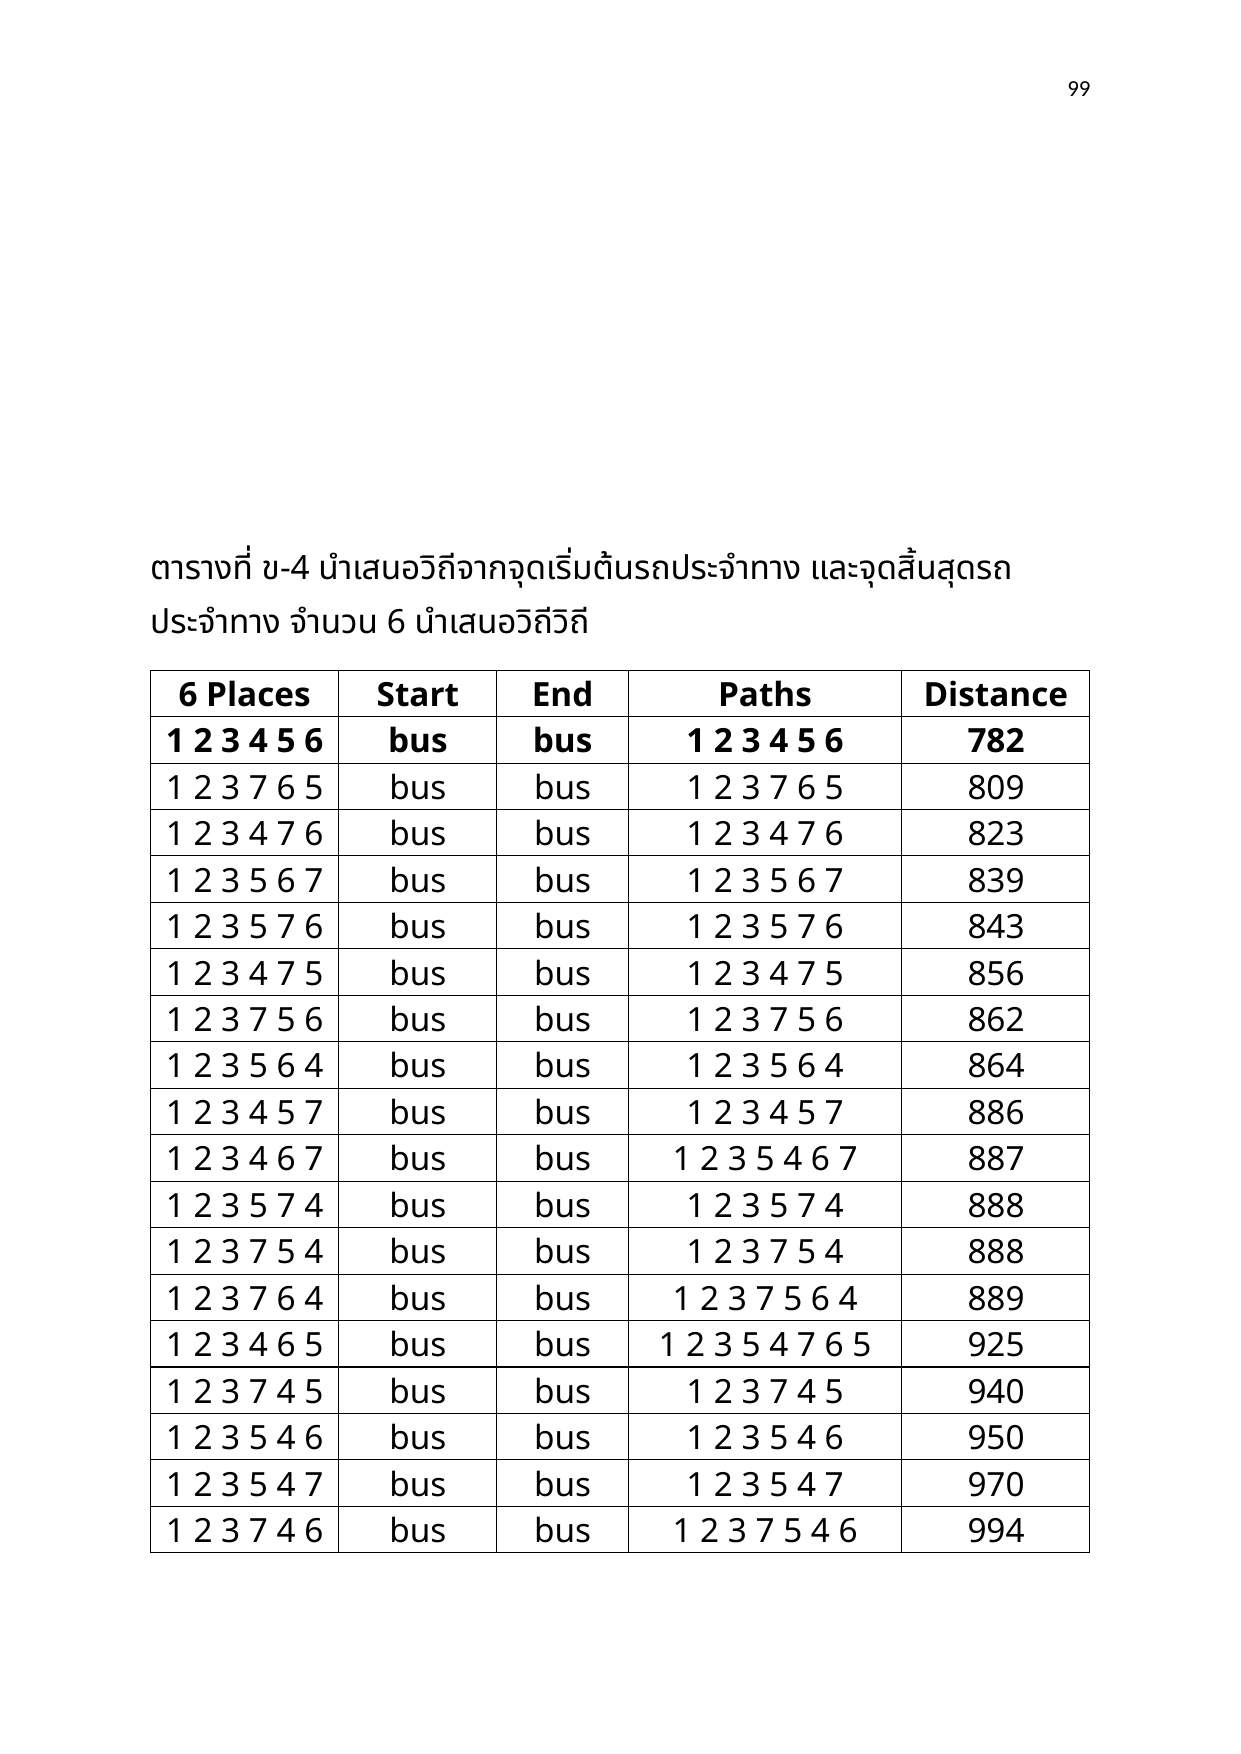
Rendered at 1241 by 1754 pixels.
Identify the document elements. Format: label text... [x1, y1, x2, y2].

table_cell 1 2 3 5 4 7 6 5 [629, 1321, 901, 1366]
table_cell 823 [902, 810, 1089, 855]
table_cell 888 [902, 1228, 1089, 1273]
table_cell 1 2 3 5 6 7 [151, 856, 338, 902]
table_cell bus [497, 856, 628, 902]
table_cell 1 2 3 5 7 6 [151, 903, 338, 948]
table_cell 843 [902, 903, 1089, 948]
table_cell 950 [902, 1414, 1089, 1459]
table_cell 888 [902, 1182, 1089, 1227]
table_cell bus [497, 1368, 628, 1413]
table_cell bus [497, 1414, 628, 1459]
table_cell bus [339, 1414, 496, 1459]
table_cell 1 2 3 5 4 6 [629, 1414, 901, 1459]
table_cell 839 [902, 856, 1089, 902]
table_cell 994 [902, 1507, 1089, 1552]
table_cell bus [339, 1228, 496, 1273]
table_cell bus [339, 810, 496, 855]
table_cell bus [497, 1135, 628, 1181]
table_cell 1 2 3 7 4 5 [151, 1368, 338, 1413]
table_cell 1 2 3 4 7 5 [629, 949, 901, 995]
table_cell 1 2 3 5 4 7 [151, 1460, 338, 1506]
table_cell bus [497, 1228, 628, 1273]
table_cell bus [339, 1089, 496, 1134]
table_cell bus [497, 764, 628, 809]
table_cell bus [497, 810, 628, 855]
table_cell bus [497, 1321, 628, 1366]
table_header Paths [629, 671, 901, 716]
table_cell 970 [902, 1460, 1089, 1506]
table_cell 1 2 3 7 5 6 [629, 996, 901, 1041]
table_cell bus [339, 996, 496, 1041]
table_cell bus [339, 717, 496, 762]
table_cell 1 2 3 4 6 7 [151, 1135, 338, 1181]
table_cell 1 2 3 7 5 4 6 [629, 1507, 901, 1552]
table_cell 1 2 3 7 6 5 [151, 764, 338, 809]
table_cell 1 2 3 4 7 5 [151, 949, 338, 995]
text ตารางที่ ข-4 นำเสนอวิถีจากจุดเริ่มต้นรถประจำทาง และจุดสิ้นสุดรถประจำทาง จำนวน 6 นำเสนอวิถีวิถี [150, 544, 1090, 649]
table_cell bus [339, 856, 496, 902]
table_cell 925 [902, 1321, 1089, 1366]
table_cell 886 [902, 1089, 1089, 1134]
table_cell 1 2 3 7 4 5 [629, 1368, 901, 1413]
table_cell 1 2 3 5 4 7 [629, 1460, 901, 1506]
table_cell 1 2 3 4 6 5 [151, 1321, 338, 1366]
table_cell 940 [902, 1368, 1089, 1413]
table_cell bus [339, 949, 496, 995]
table_cell bus [339, 1042, 496, 1088]
table_cell bus [497, 996, 628, 1041]
table_header Distance [902, 671, 1089, 716]
table_cell 1 2 3 4 5 6 [629, 717, 901, 762]
table_cell 1 2 3 4 7 6 [151, 810, 338, 855]
table_cell 1 2 3 5 7 4 [629, 1182, 901, 1227]
table_cell bus [497, 903, 628, 948]
table_header 6 Places [151, 671, 338, 716]
table_cell 1 2 3 7 4 6 [151, 1507, 338, 1552]
table_cell bus [497, 1182, 628, 1227]
table_cell bus [339, 1182, 496, 1227]
table_cell bus [339, 1275, 496, 1320]
table_header Start [339, 671, 496, 716]
table_cell bus [497, 949, 628, 995]
table_cell 1 2 3 5 4 6 7 [629, 1135, 901, 1181]
table_cell bus [497, 1460, 628, 1506]
table_cell 1 2 3 5 7 6 [629, 903, 901, 948]
table_cell bus [497, 717, 628, 762]
table_cell bus [339, 1321, 496, 1366]
table_cell bus [339, 1507, 496, 1552]
table_cell 887 [902, 1135, 1089, 1181]
table_cell 1 2 3 5 6 7 [629, 856, 901, 902]
table_cell 1 2 3 7 5 6 [151, 996, 338, 1041]
table_cell bus [497, 1275, 628, 1320]
table_cell 1 2 3 7 5 6 4 [629, 1275, 901, 1320]
table_cell 1 2 3 7 6 4 [151, 1275, 338, 1320]
table_cell bus [497, 1089, 628, 1134]
table_header End [497, 671, 628, 716]
table_cell bus [497, 1042, 628, 1088]
table_cell 1 2 3 7 5 4 [629, 1228, 901, 1273]
table_cell bus [339, 1368, 496, 1413]
table_cell 1 2 3 5 4 6 [151, 1414, 338, 1459]
table_cell 1 2 3 7 6 5 [629, 764, 901, 809]
table_cell bus [339, 764, 496, 809]
table_cell bus [339, 1135, 496, 1181]
table_cell 1 2 3 4 5 6 [151, 717, 338, 762]
table_cell bus [339, 903, 496, 948]
table_cell bus [339, 1460, 496, 1506]
table_cell 862 [902, 996, 1089, 1041]
table_cell 864 [902, 1042, 1089, 1088]
table_cell 1 2 3 5 7 4 [151, 1182, 338, 1227]
table_cell 889 [902, 1275, 1089, 1320]
table_cell 1 2 3 4 7 6 [629, 810, 901, 855]
table_cell bus [497, 1507, 628, 1552]
table_cell 1 2 3 7 5 4 [151, 1228, 338, 1273]
table_cell 1 2 3 4 5 7 [629, 1089, 901, 1134]
table_cell 782 [902, 717, 1089, 762]
table_cell 856 [902, 949, 1089, 995]
table_cell 809 [902, 764, 1089, 809]
table_cell 1 2 3 5 6 4 [151, 1042, 338, 1088]
table_cell 1 2 3 4 5 7 [151, 1089, 338, 1134]
table_cell 1 2 3 5 6 4 [629, 1042, 901, 1088]
